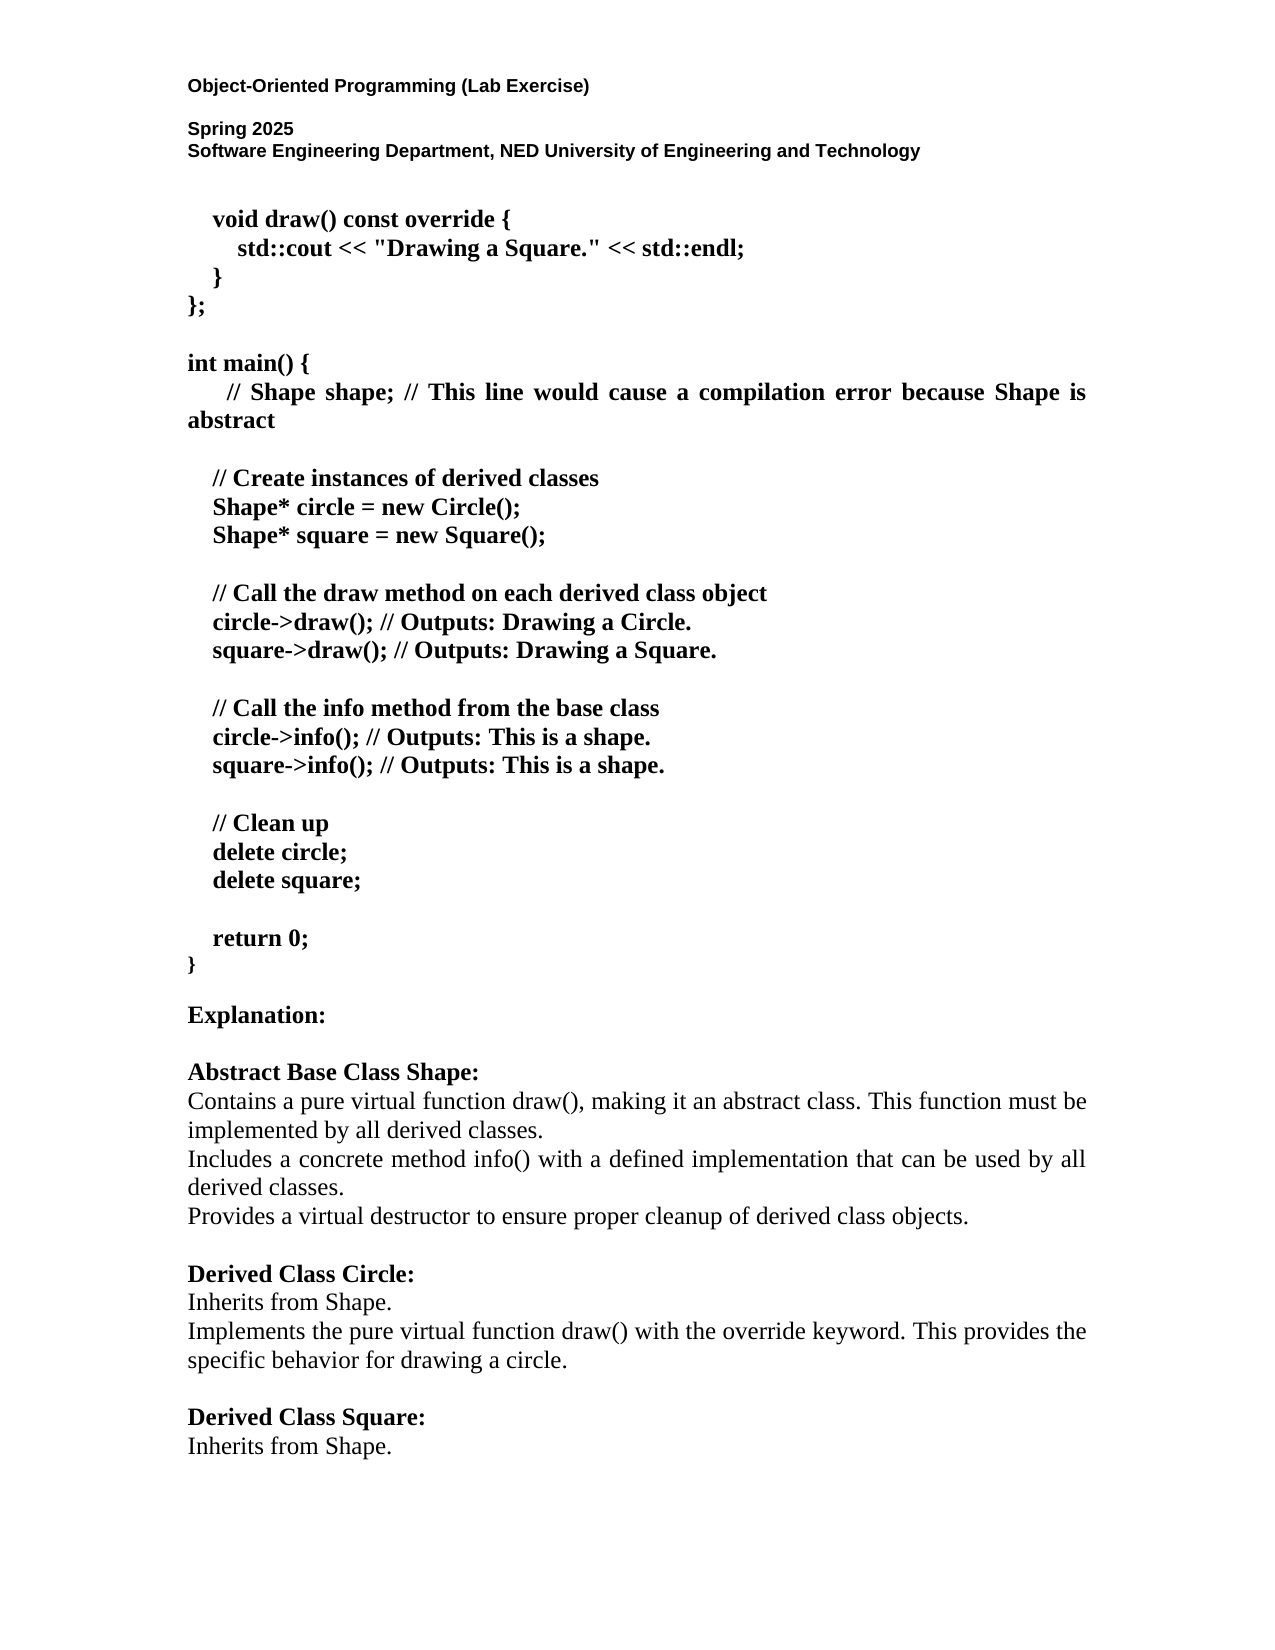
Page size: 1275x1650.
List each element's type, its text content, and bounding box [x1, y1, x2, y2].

text delete square; [187, 866, 1087, 894]
text Contains a pure virtual function draw(), making it an abstract class. This function must be implemented by all derived classes. [187, 1086, 1087, 1144]
text Derived Class Square: [187, 1402, 1087, 1431]
text std::cout << "Drawing a Square." << std::endl; [187, 233, 1087, 262]
text // Call the info method from the base class [187, 693, 1087, 722]
text }; [187, 291, 1087, 319]
text // Shape shape; // This line would cause a compilation error because Shape is abstract [187, 377, 1087, 434]
text Inherits from Shape. [187, 1287, 1087, 1316]
text Derived Class Circle: [187, 1259, 1087, 1287]
text // Call the draw method on each derived class object [187, 578, 1087, 607]
text void draw() const override { [187, 204, 1087, 233]
text Explanation: [187, 1000, 1087, 1029]
text return 0; [187, 923, 1087, 952]
text Implements the pure virtual function draw() with the override keyword. This provides the specific behavior for drawing a circle. [187, 1316, 1087, 1374]
text int main() { [187, 348, 1087, 377]
text square->info(); // Outputs: This is a shape. [187, 751, 1087, 779]
text Includes a concrete method info() with a defined implementation that can be used by all derived classes. [187, 1144, 1087, 1201]
text } [187, 262, 1087, 291]
text circle->draw(); // Outputs: Drawing a Circle. [187, 607, 1087, 636]
text Abstract Base Class Shape: [187, 1057, 1087, 1086]
text Shape* square = new Square(); [187, 521, 1087, 549]
text Provides a virtual destructor to ensure proper cleanup of derived class objects. [187, 1201, 1087, 1230]
text // Create instances of derived classes [187, 463, 1087, 492]
text // Clean up [187, 808, 1087, 837]
text Shape* circle = new Circle(); [187, 492, 1087, 521]
text Inherits from Shape. [187, 1431, 1087, 1460]
text } [187, 952, 1087, 976]
text square->draw(); // Outputs: Drawing a Square. [187, 636, 1087, 664]
text delete circle; [187, 837, 1087, 866]
text circle->info(); // Outputs: This is a shape. [187, 722, 1087, 751]
